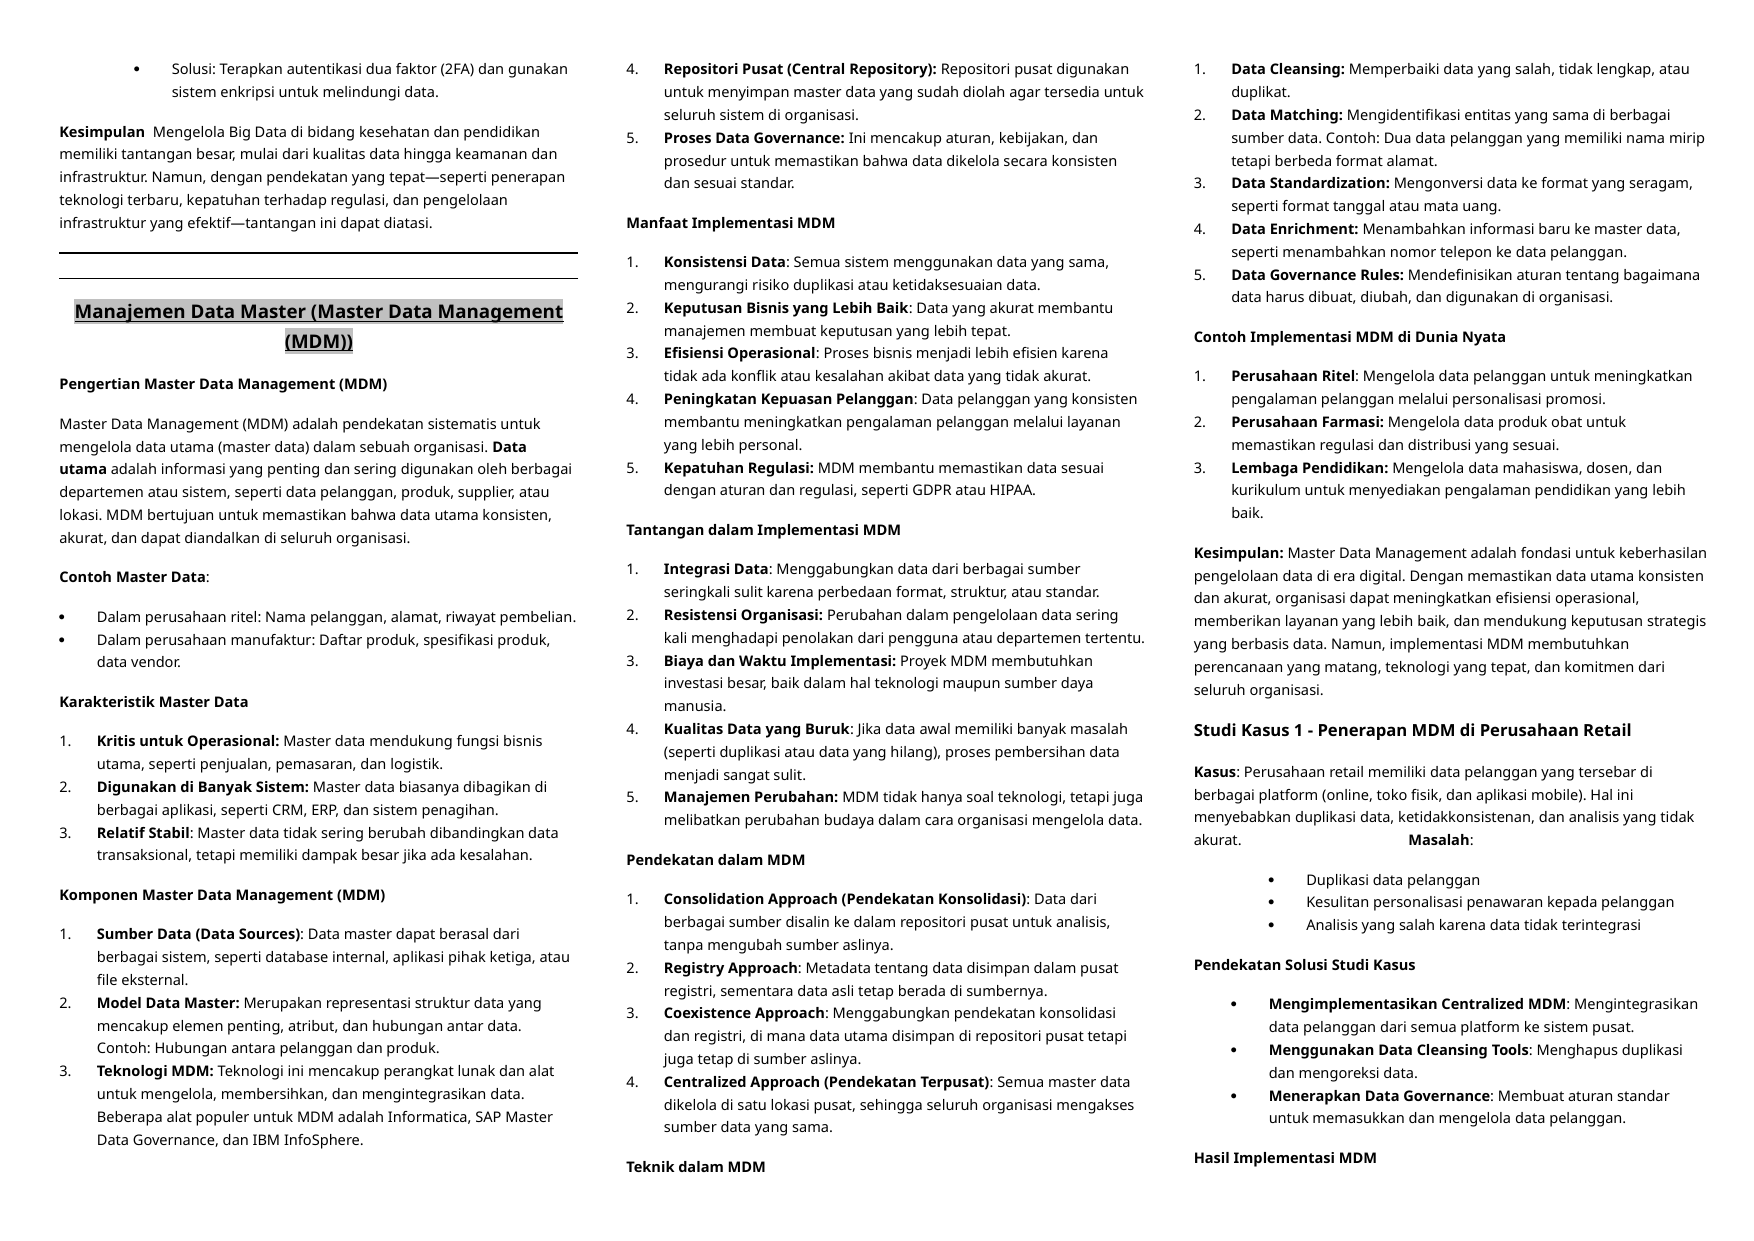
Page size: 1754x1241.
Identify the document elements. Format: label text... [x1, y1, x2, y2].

list Data Enrichment: Menambahkan informasi baru ke master data, seperti menambahkan nomor telepon ke data pelanggan. [1193, 219, 1713, 261]
text Hasil Implementasi MDM [1193, 1148, 1713, 1167]
list Kesulitan personalisasi penawaran kepada pelanggan [1268, 892, 1713, 912]
list Kritis untuk Operasional: Master data mendukung fungsi bisnis utama, seperti penjualan, pemasaran, dan logistik. [59, 731, 578, 774]
list Menggunakan Data Cleansing Tools: Menghapus duplikasi dan mengoreksi data. [1231, 1040, 1713, 1082]
text Teknik dalam MDM [626, 1157, 1146, 1177]
list Centralized Approach (Pendekatan Terpusat): Semua master data dikelola di satu lokasi pusat, sehingga seluruh organisasi mengakses sumber data yang sama. [626, 1072, 1146, 1137]
list Keputusan Bisnis yang Lebih Baik: Data yang akurat membantu manajemen membuat keputusan yang lebih tepat. [626, 298, 1146, 340]
list Data Standardization: Mengonversi data ke format yang seragam, seperti format tanggal atau mata uang. [1193, 173, 1713, 216]
list Perusahaan Farmasi: Mengelola data produk obat untuk memastikan regulasi dan distribusi yang sesuai. [1193, 412, 1713, 454]
text Manajemen Data Master (Master Data Management (MDM)) [59, 299, 578, 354]
text Master Data Management (MDM) adalah pendekatan sistematis untuk mengelola data utama (master data) dalam sebuah organisasi. Data utama adalah informasi yang penting dan sering digunakan oleh berbagai departemen atau sistem, seperti data pelanggan, produk, supplier, atau lokasi. MDM bertujuan untuk memastikan bahwa data utama konsisten, akurat, dan dapat diandalkan di seluruh organisasi. [59, 413, 578, 547]
text Contoh Master Data: [59, 567, 578, 587]
list Peningkatan Kepuasan Pelanggan: Data pelanggan yang konsisten membantu meningkatkan pengalaman pelanggan melalui layanan yang lebih personal. [626, 389, 1146, 454]
list Resistensi Organisasi: Perubahan dalam pengelolaan data sering kali menghadapi penolakan dari pengguna atau departemen tertentu. [626, 605, 1146, 647]
list Solusi: Terapkan autentikasi dua faktor (2FA) dan gunakan sistem enkripsi untuk melindungi data. [134, 59, 578, 102]
list Teknologi MDM: Teknologi ini mencakup perangkat lunak dan alat untuk mengelola, membersihkan, dan mengintegrasikan data. Beberapa alat populer untuk MDM adalah Informatica, SAP Master Data Governance, dan IBM InfoSphere. [59, 1061, 578, 1149]
list Relatif Stabil: Master data tidak sering berubah dibandingkan data transaksional, tetapi memiliki dampak besar jika ada kesalahan. [59, 822, 578, 865]
list Model Data Master: Merupakan representasi struktur data yang mencakup elemen penting, atribut, dan hubungan antar data. Contoh: Hubungan antara pelanggan dan produk. [59, 993, 578, 1058]
text Karakteristik Master Data [59, 692, 578, 712]
text Pengertian Master Data Management (MDM) [59, 374, 578, 394]
list Dalam perusahaan ritel: Nama pelanggan, alamat, riwayat pembelian. [59, 607, 578, 626]
list Duplikasi data pelanggan [1268, 869, 1713, 889]
list Perusahaan Ritel: Mengelola data pelanggan untuk meningkatkan pengalaman pelanggan melalui personalisasi promosi. [1193, 366, 1713, 409]
text Komponen Master Data Management (MDM) [59, 885, 578, 904]
list Consolidation Approach (Pendekatan Konsolidasi): Data dari berbagai sumber disalin ke dalam repositori pusat untuk analisis, tanpa mengubah sumber aslinya. [626, 889, 1146, 954]
text Kasus: Perusahaan retail memiliki data pelanggan yang tersebar di berbagai platform (online, toko fisik, dan aplikasi mobile). Hal ini menyebabkan duplikasi data, ketidakkonsistenan, dan analisis yang tidak akurat. Masalah: [1193, 762, 1713, 850]
list Coexistence Approach: Menggabungkan pendekatan konsolidasi dan registri, di mana data utama disimpan di repositori pusat tetapi juga tetap di sumber aslinya. [626, 1003, 1146, 1069]
list Registry Approach: Metadata tentang data disimpan dalam pusat registri, sementara data asli tetap berada di sumbernya. [626, 957, 1146, 1000]
list Dalam perusahaan manufaktur: Daftar produk, spesifikasi produk, data vendor. [59, 629, 578, 672]
list Kepatuhan Regulasi: MDM membantu memastikan data sesuai dengan aturan dan regulasi, seperti GDPR atau HIPAA. [626, 457, 1146, 500]
list Konsistensi Data: Semua sistem menggunakan data yang sama, mengurangi risiko duplikasi atau ketidaksesuaian data. [626, 252, 1146, 295]
list Lembaga Pendidikan: Mengelola data mahasiswa, dosen, dan kurikulum untuk menyediakan pengalaman pendidikan yang lebih baik. [1193, 457, 1713, 523]
text Tantangan dalam Implementasi MDM [626, 520, 1146, 539]
list Mengimplementasikan Centralized MDM: Mengintegrasikan data pelanggan dari semua platform ke sistem pusat. [1231, 994, 1713, 1037]
list Kualitas Data yang Buruk: Jika data awal memiliki banyak masalah (seperti duplikasi atau data yang hilang), proses pembersihan data menjadi sangat sulit. [626, 719, 1146, 784]
list Analisis yang salah karena data tidak terintegrasi [1268, 915, 1713, 935]
list Data Cleansing: Memperbaiki data yang salah, tidak lengkap, atau duplikat. [1193, 59, 1713, 102]
list Repositori Pusat (Central Repository): Repositori pusat digunakan untuk menyimpan master data yang sudah diolah agar tersedia untuk seluruh sistem di organisasi. [626, 59, 1146, 124]
list Menerapkan Data Governance: Membuat aturan standar untuk memasukkan dan mengelola data pelanggan. [1231, 1085, 1713, 1128]
list Proses Data Governance: Ini mencakup aturan, kebijakan, dan prosedur untuk memastikan bahwa data dikelola secara konsisten dan sesuai standar. [626, 127, 1146, 193]
text Studi Kasus 1 - Penerapan MDM di Perusahaan Retail [1193, 719, 1713, 742]
text Contoh Implementasi MDM di Dunia Nyata [1193, 327, 1713, 347]
list Integrasi Data: Menggabungkan data dari berbagai sumber seringkali sulit karena perbedaan format, struktur, atau standar. [626, 559, 1146, 602]
list Biaya dan Waktu Implementasi: Proyek MDM membutuhkan investasi besar, baik dalam hal teknologi maupun sumber daya manusia. [626, 650, 1146, 716]
text Manfaat Implementasi MDM [626, 213, 1146, 232]
list Sumber Data (Data Sources): Data master dapat berasal dari berbagai sistem, seperti database internal, aplikasi pihak ketiga, atau file eksternal. [59, 924, 578, 990]
list Efisiensi Operasional: Proses bisnis menjadi lebih efisien karena tidak ada konflik atau kesalahan akibat data yang tidak akurat. [626, 343, 1146, 386]
text Kesimpulan Mengelola Big Data di bidang kesehatan dan pendidikan memiliki tantangan besar, mulai dari kualitas data hingga keamanan dan infrastruktur. Namun, dengan pendekatan yang tepat—seperti penerapan teknologi terbaru, kepatuhan terhadap regulasi, dan pengelolaan infrastruktur yang efektif—tantangan ini dapat diatasi. [59, 121, 578, 232]
text Pendekatan Solusi Studi Kasus [1193, 954, 1713, 974]
list Digunakan di Banyak Sistem: Master data biasanya dibagikan di berbagai aplikasi, seperti CRM, ERP, dan sistem penagihan. [59, 777, 578, 819]
list Data Matching: Mengidentifikasi entitas yang sama di berbagai sumber data. Contoh: Dua data pelanggan yang memiliki nama mirip tetapi berbeda format alamat. [1193, 105, 1713, 170]
text Kesimpulan: Master Data Management adalah fondasi untuk keberhasilan pengelolaan data di era digital. Dengan memastikan data utama konsisten dan akurat, organisasi dapat meningkatkan efisiensi operasional, memberikan layanan yang lebih baik, dan mendukung keputusan strategis yang berbasis data. Namun, implementasi MDM membutuhkan perencanaan yang matang, teknologi yang tepat, dan komitmen dari seluruh organisasi. [1193, 542, 1713, 699]
text Pendekatan dalam MDM [626, 849, 1146, 869]
list Manajemen Perubahan: MDM tidak hanya soal teknologi, tetapi juga melibatkan perubahan budaya dalam cara organisasi mengelola data. [626, 787, 1146, 830]
list Data Governance Rules: Mendefinisikan aturan tentang bagaimana data harus dibuat, diubah, dan digunakan di organisasi. [1193, 264, 1713, 307]
